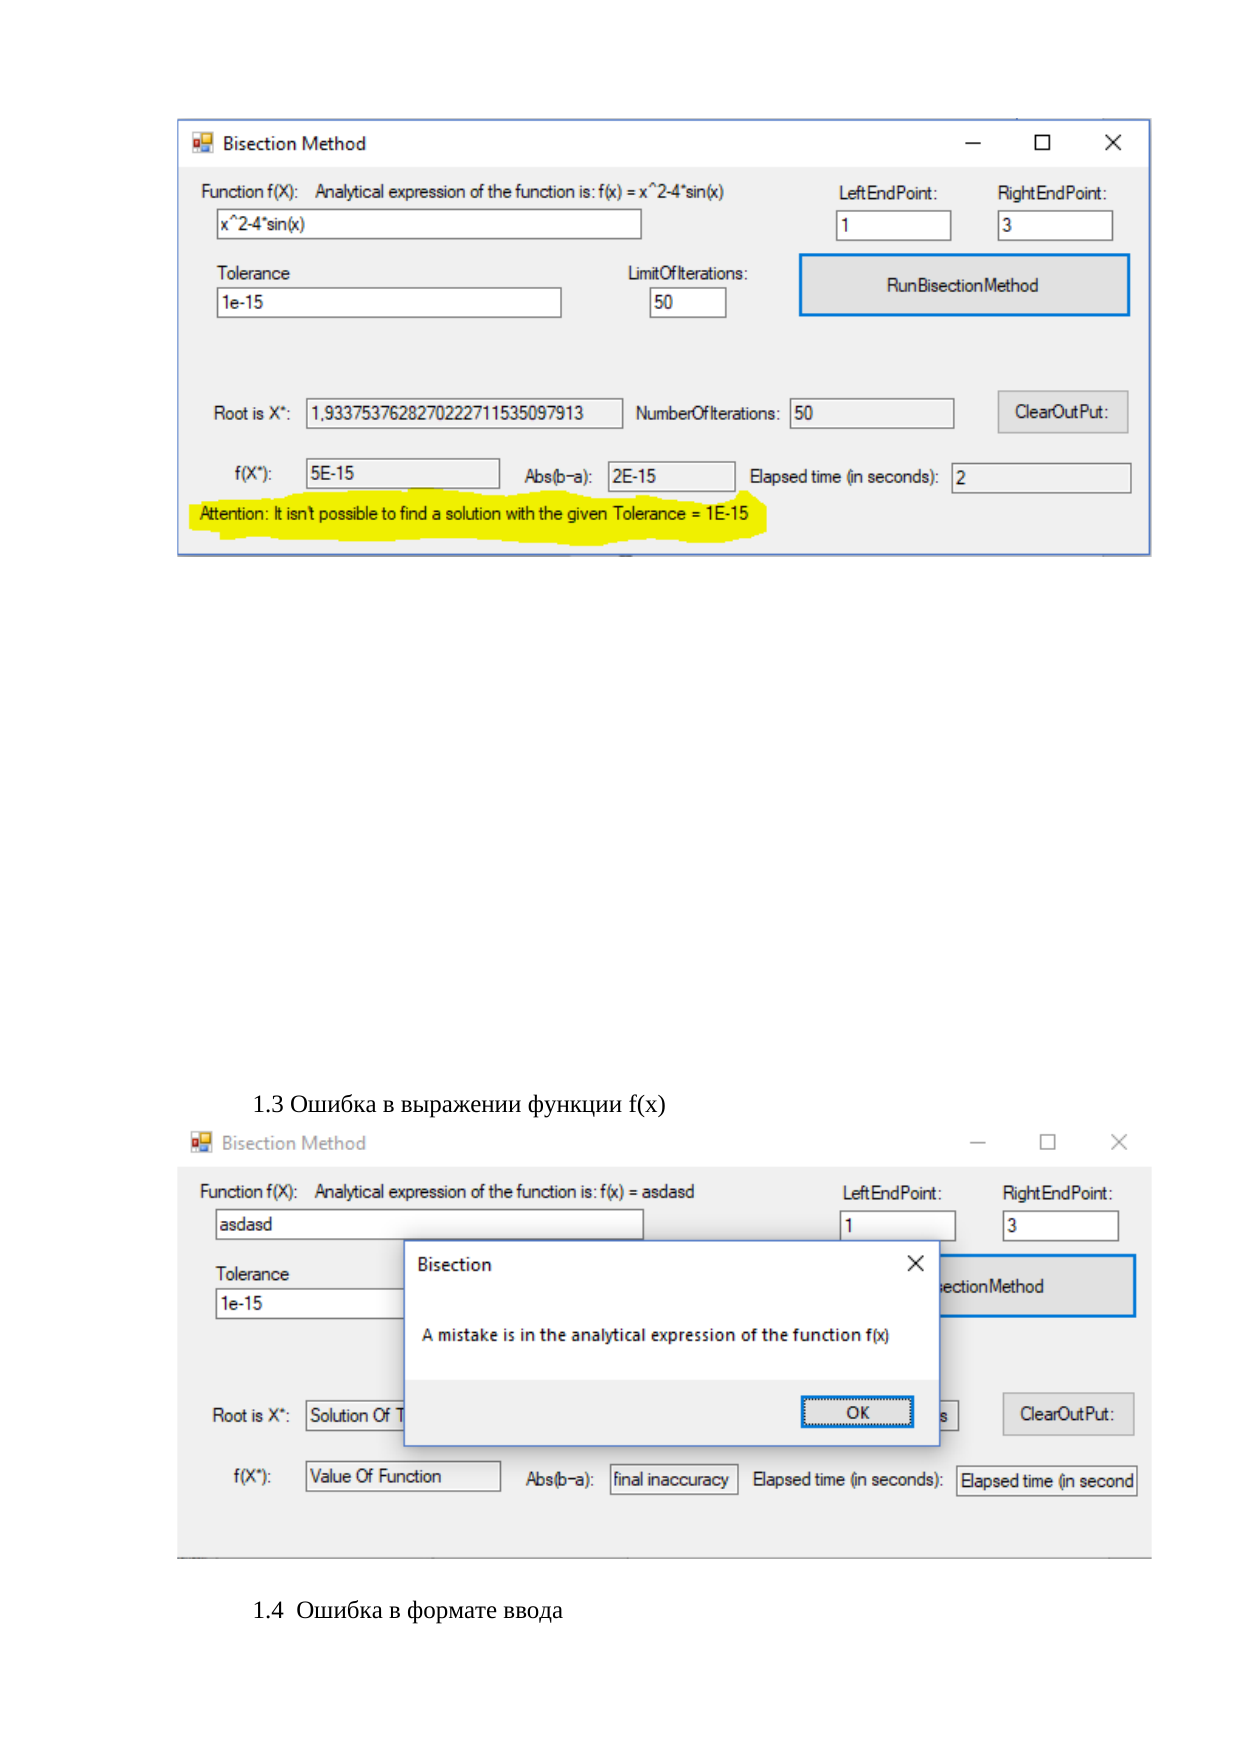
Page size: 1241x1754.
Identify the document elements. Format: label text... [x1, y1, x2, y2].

list Ошибка в формате ввода [252, 1596, 1152, 1624]
picture [177, 118, 1152, 557]
picture [177, 1122, 1152, 1559]
list Ошибка в выражении функции f(x) [252, 1089, 1152, 1118]
